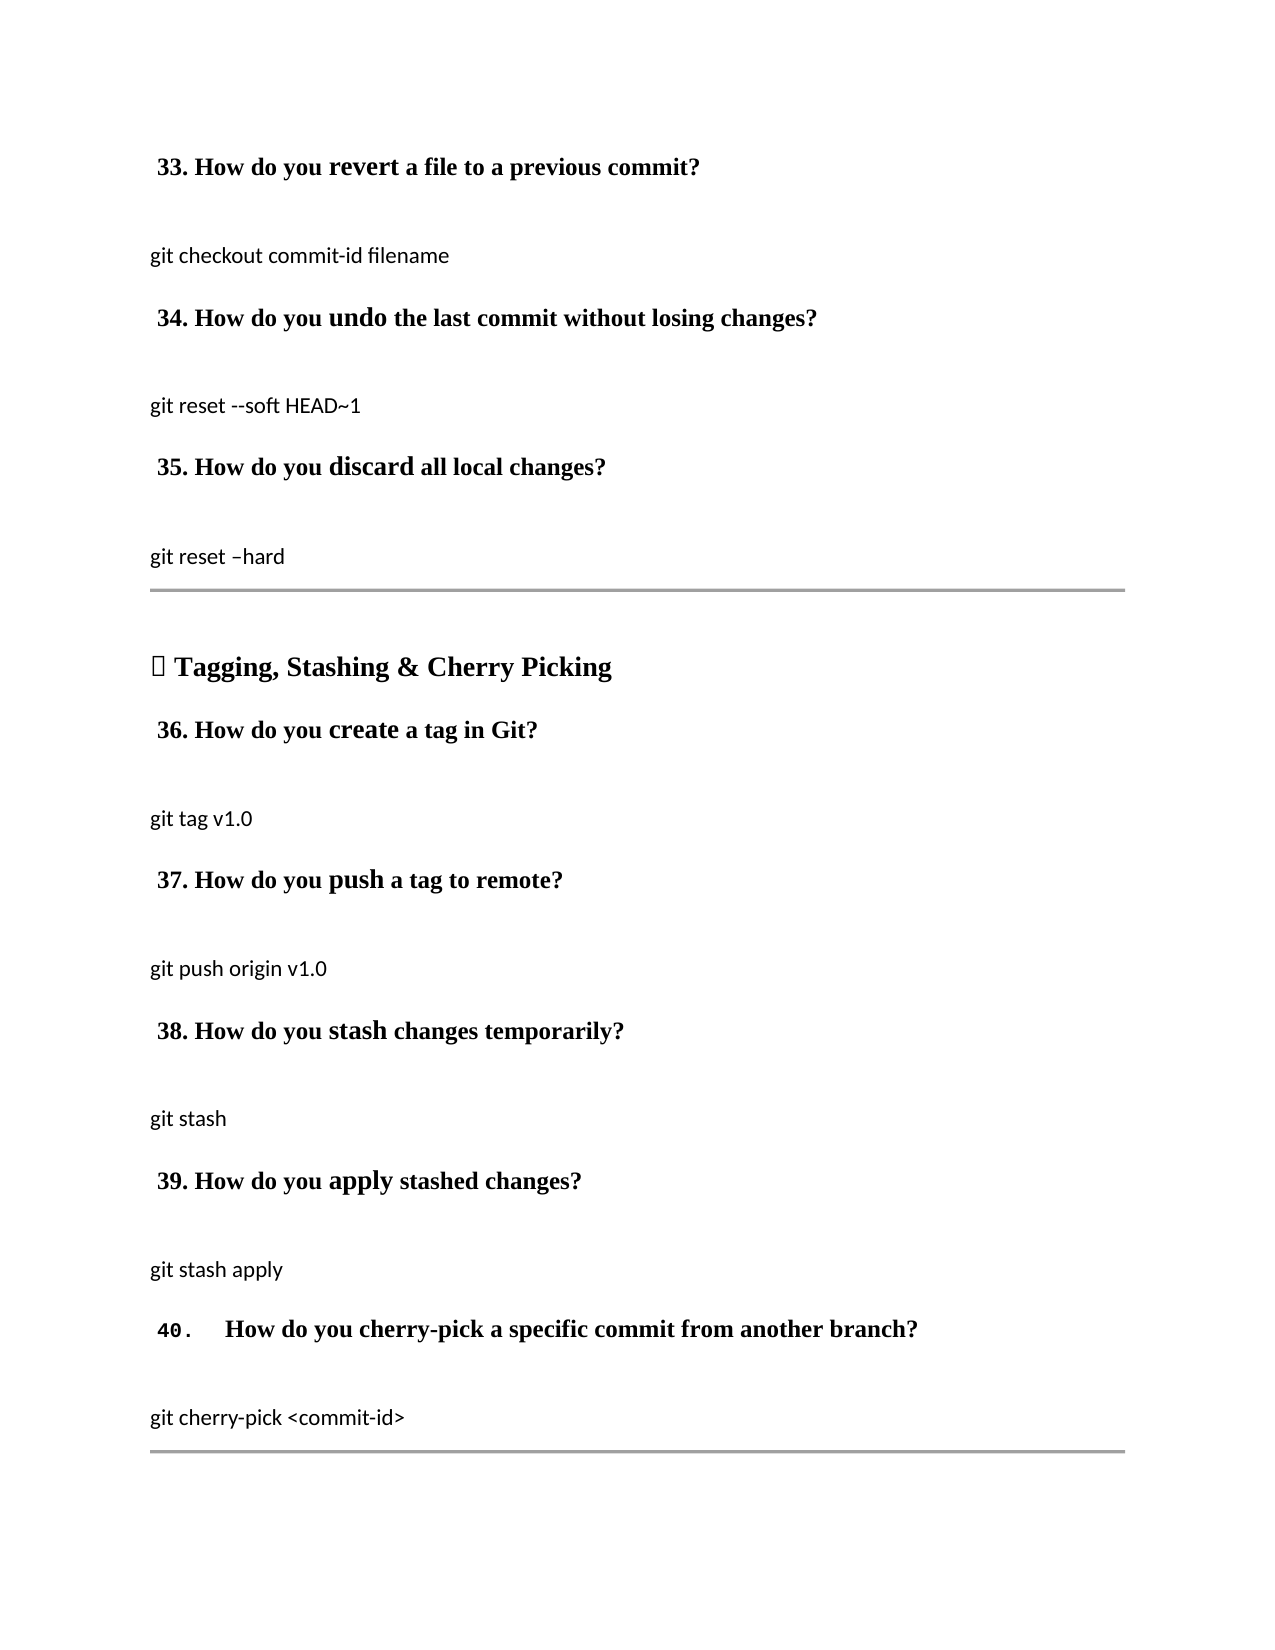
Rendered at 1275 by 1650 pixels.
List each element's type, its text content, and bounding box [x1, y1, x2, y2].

subtitle How do you cherry-pick a specific commit from another branch? [157, 1314, 1125, 1344]
text git stash [150, 1074, 1125, 1132]
subtitle How do you revert a file to a previous commit? [157, 150, 1125, 181]
text 📁 Tagging, Stashing & Cherry Picking [150, 646, 1125, 684]
subtitle How do you create a tag in Git? [157, 713, 1125, 744]
text git stash apply [150, 1224, 1125, 1283]
text git reset –hard [150, 511, 1125, 570]
text git push origin v1.0 [150, 923, 1125, 982]
text git cherry-pick <commit-id> [150, 1373, 1125, 1431]
text git tag v1.0 [150, 774, 1125, 832]
text git checkout commit-id filename [150, 210, 1125, 269]
text git reset --soft HEAD~1 [150, 361, 1125, 419]
subtitle How do you stash changes temporarily? [157, 1014, 1125, 1045]
subtitle How do you apply stashed changes? [157, 1164, 1125, 1195]
subtitle How do you push a tag to remote? [157, 863, 1125, 894]
subtitle How do you discard all local changes? [157, 451, 1125, 482]
subtitle How do you undo the last commit without losing changes? [157, 301, 1125, 332]
